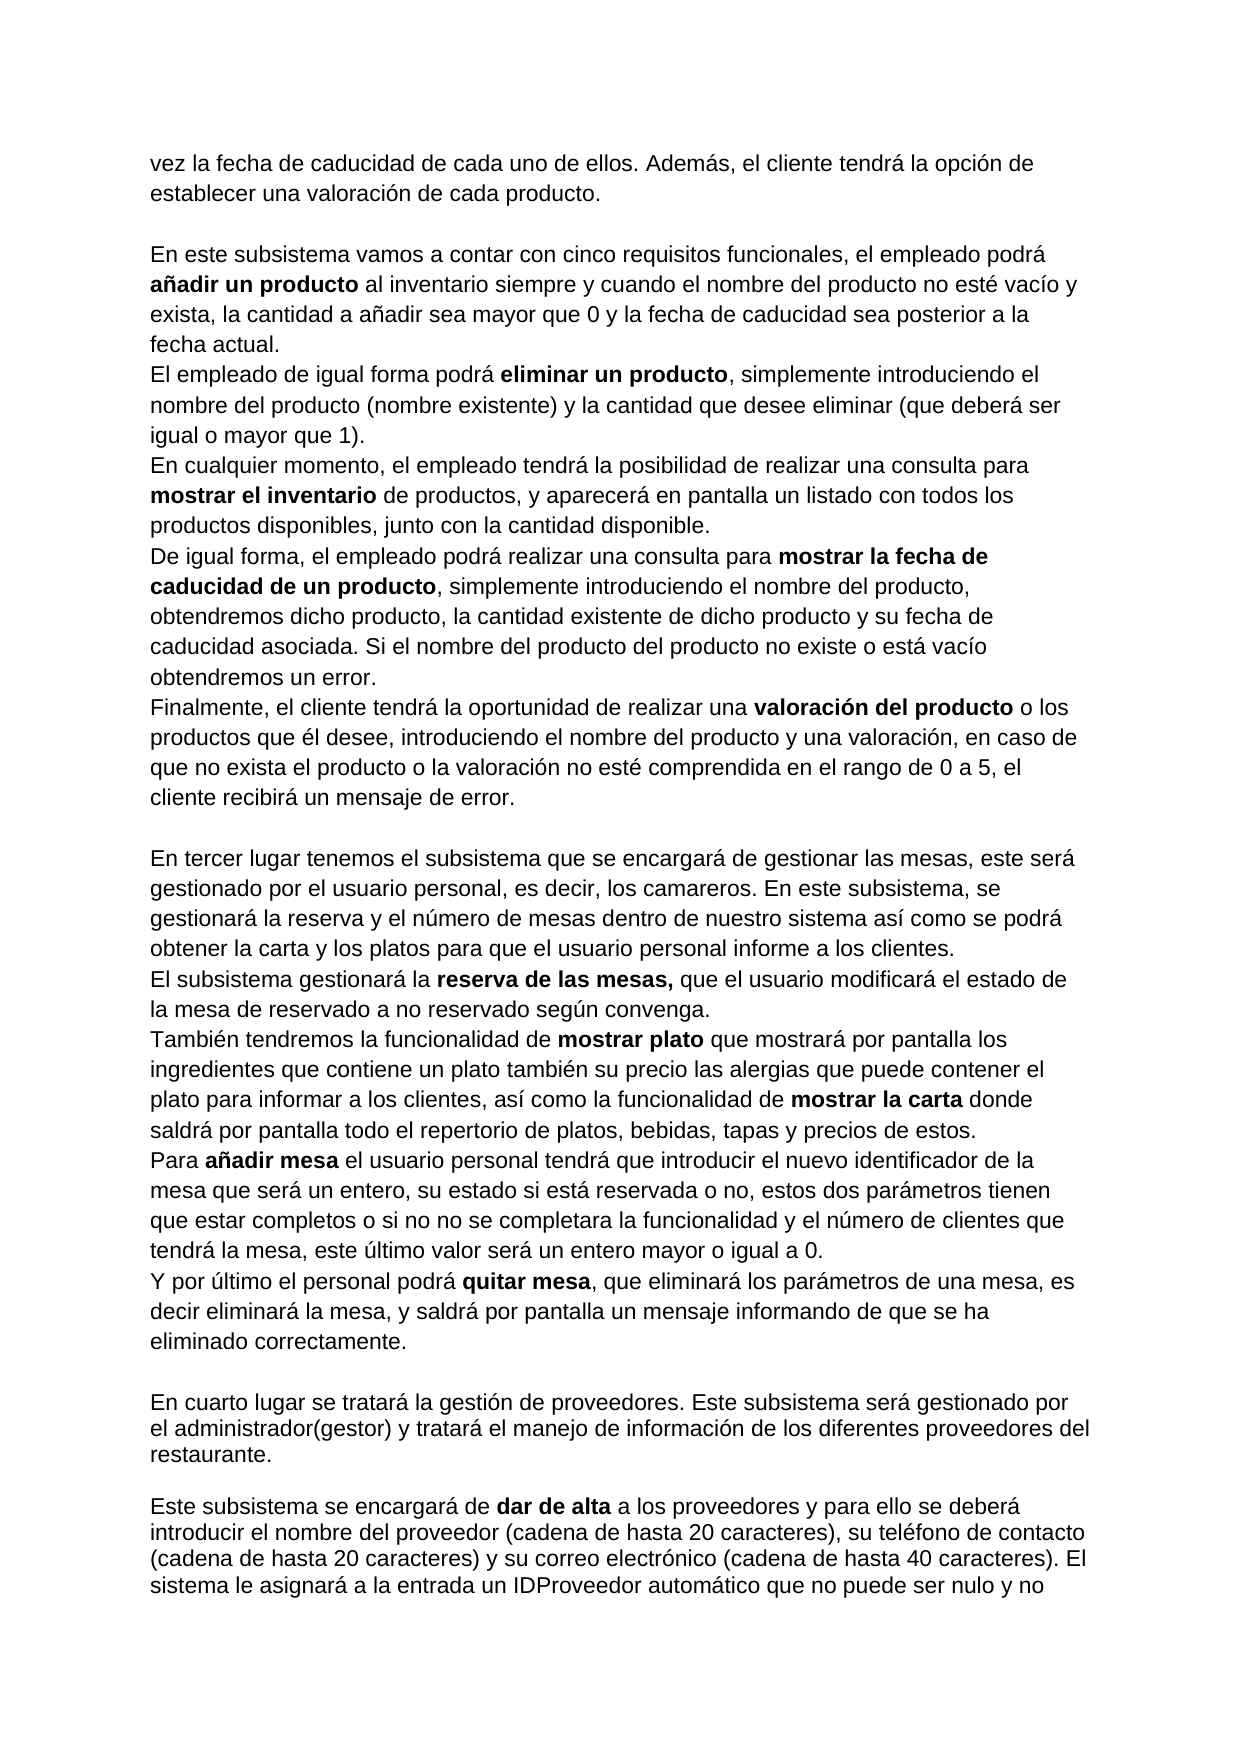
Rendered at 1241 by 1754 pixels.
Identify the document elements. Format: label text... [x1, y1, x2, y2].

text Para añadir mesa el usuario personal tendrá que introducir el nuevo identificador de la mesa que será un entero, su estado si está reservada o no, estos dos parámetros tienen que estar completos o si no no se completara la funcionalidad y el número de clientes que tendrá la mesa, este último valor será un entero mayor o igual a 0. [150, 1147, 1090, 1264]
text El subsistema gestionará la reserva de las mesas, que el usuario modificará el estado de la mesa de reservado a no reservado según convenga. [150, 966, 1090, 1022]
text En tercer lugar tenemos el subsistema que se encargará de gestionar las mesas, este será gestionado por el usuario personal, es decir, los camareros. En este subsistema, se gestionará la reserva y el número de mesas dentro de nuestro sistema así como se podrá obtener la carta y los platos para que el usuario personal informe a los clientes. [150, 845, 1090, 962]
text El empleado de igual forma podrá eliminar un producto, simplemente introduciendo el nombre del producto (nombre existente) y la cantidad que desee eliminar (que deberá ser igual o mayor que 1). [150, 361, 1090, 448]
text En cuarto lugar se tratará la gestión de proveedores. Este subsistema será gestionado por el administrador(gestor) y tratará el manejo de información de los diferentes proveedores del restaurante. [150, 1388, 1090, 1468]
text También tendremos la funcionalidad de mostrar plato que mostrará por pantalla los ingredientes que contiene un plato también su precio las alergias que puede contener el plato para informar a los clientes, así como la funcionalidad de mostrar la carta donde saldrá por pantalla todo el repertorio de platos, bebidas, tapas y precios de estos. [150, 1026, 1090, 1143]
text En cualquier momento, el empleado tendrá la posibilidad de realizar una consulta para mostrar el inventario de productos, y aparecerá en pantalla un listado con todos los productos disponibles, junto con la cantidad disponible. [150, 452, 1090, 539]
text Y por último el personal podrá quitar mesa, que eliminará los parámetros de una mesa, es decir eliminará la mesa, y saldrá por pantalla un mensaje informando de que se ha eliminado correctamente. [150, 1268, 1090, 1354]
text Finalmente, el cliente tendrá la oportunidad de realizar una valoración del producto o los productos que él desee, introduciendo el nombre del producto y una valoración, en caso de que no exista el producto o la valoración no esté comprendida en el rango de 0 a 5, el cliente recibirá un mensaje de error. [150, 694, 1090, 811]
text De igual forma, el empleado podrá realizar una consulta para mostrar la fecha de caducidad de un producto, simplemente introduciendo el nombre del producto, obtendremos dicho producto, la cantidad existente de dicho producto y su fecha de caducidad asociada. Si el nombre del producto del producto no existe o está vacío obtendremos un error. [150, 543, 1090, 690]
text En este subsistema vamos a contar con cinco requisitos funcionales, el empleado podrá añadir un producto al inventario siempre y cuando el nombre del producto no esté vacío y exista, la cantidad a añadir sea mayor que 0 y la fecha de caducidad sea posterior a la fecha actual. [150, 241, 1090, 358]
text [150, 150, 1090, 207]
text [150, 1493, 1090, 1598]
